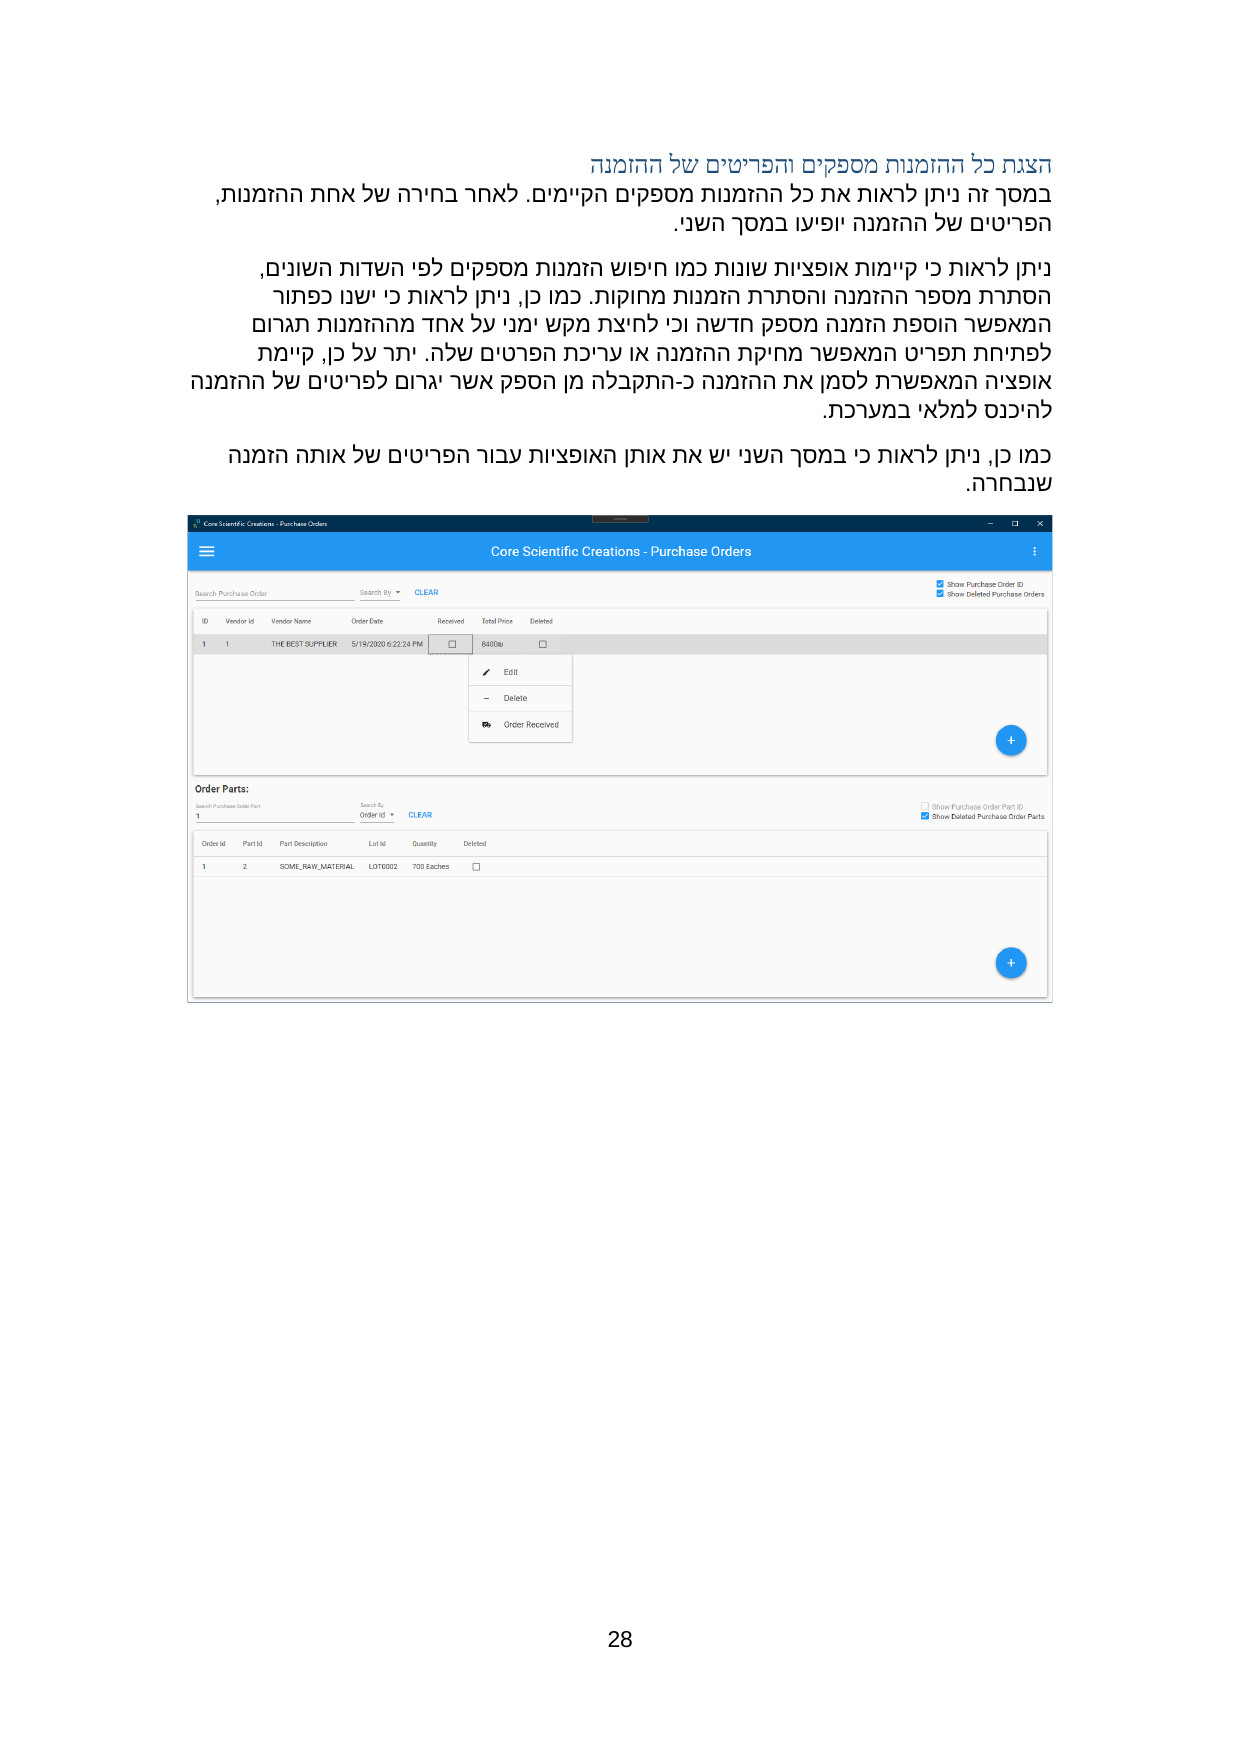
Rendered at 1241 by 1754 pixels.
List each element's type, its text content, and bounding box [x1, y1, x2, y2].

text במסך זה ניתן לראות את כל ההזמנות מספקים הקיימים. לאחר בחירה של אחת ההזמנות, הפריטים של ההזמנה יופיעו במסך השני. [187, 181, 1053, 236]
text ניתן לראות כי קיימות אופציות שונות כמו חיפוש הזמנות מספקים לפי השדות השונים, הסתרת מספר ההזמנה והסתרת הזמנות מחוקות. כמו כן, ניתן לראות כי ישנו כפתור המאפשר הוספת הזמנה מספק חדשה וכי לחיצת מקש ימני על אחד מההזמנות תגרום לפתיחת תפריט המאפשר מחיקת ההזמנה או עריכת הפרטים שלה. יתר על כן, קיימת אופציה המאפשרת לסמן את ההזמנה כ-התקבלה מן הספק אשר יגרום לפריטים של ההזמנה להיכנס למלאי במערכת. [187, 254, 1053, 423]
subtitle הצגת כל ההזמנות מספקים והפריטים של ההזמנה [187, 150, 1053, 179]
picture [187, 515, 1053, 1003]
text כמו כן, ניתן לראות כי במסך השני יש את אותן האופציות עבור הפריטים של אותה הזמנה שנבחרה. [187, 442, 1053, 497]
